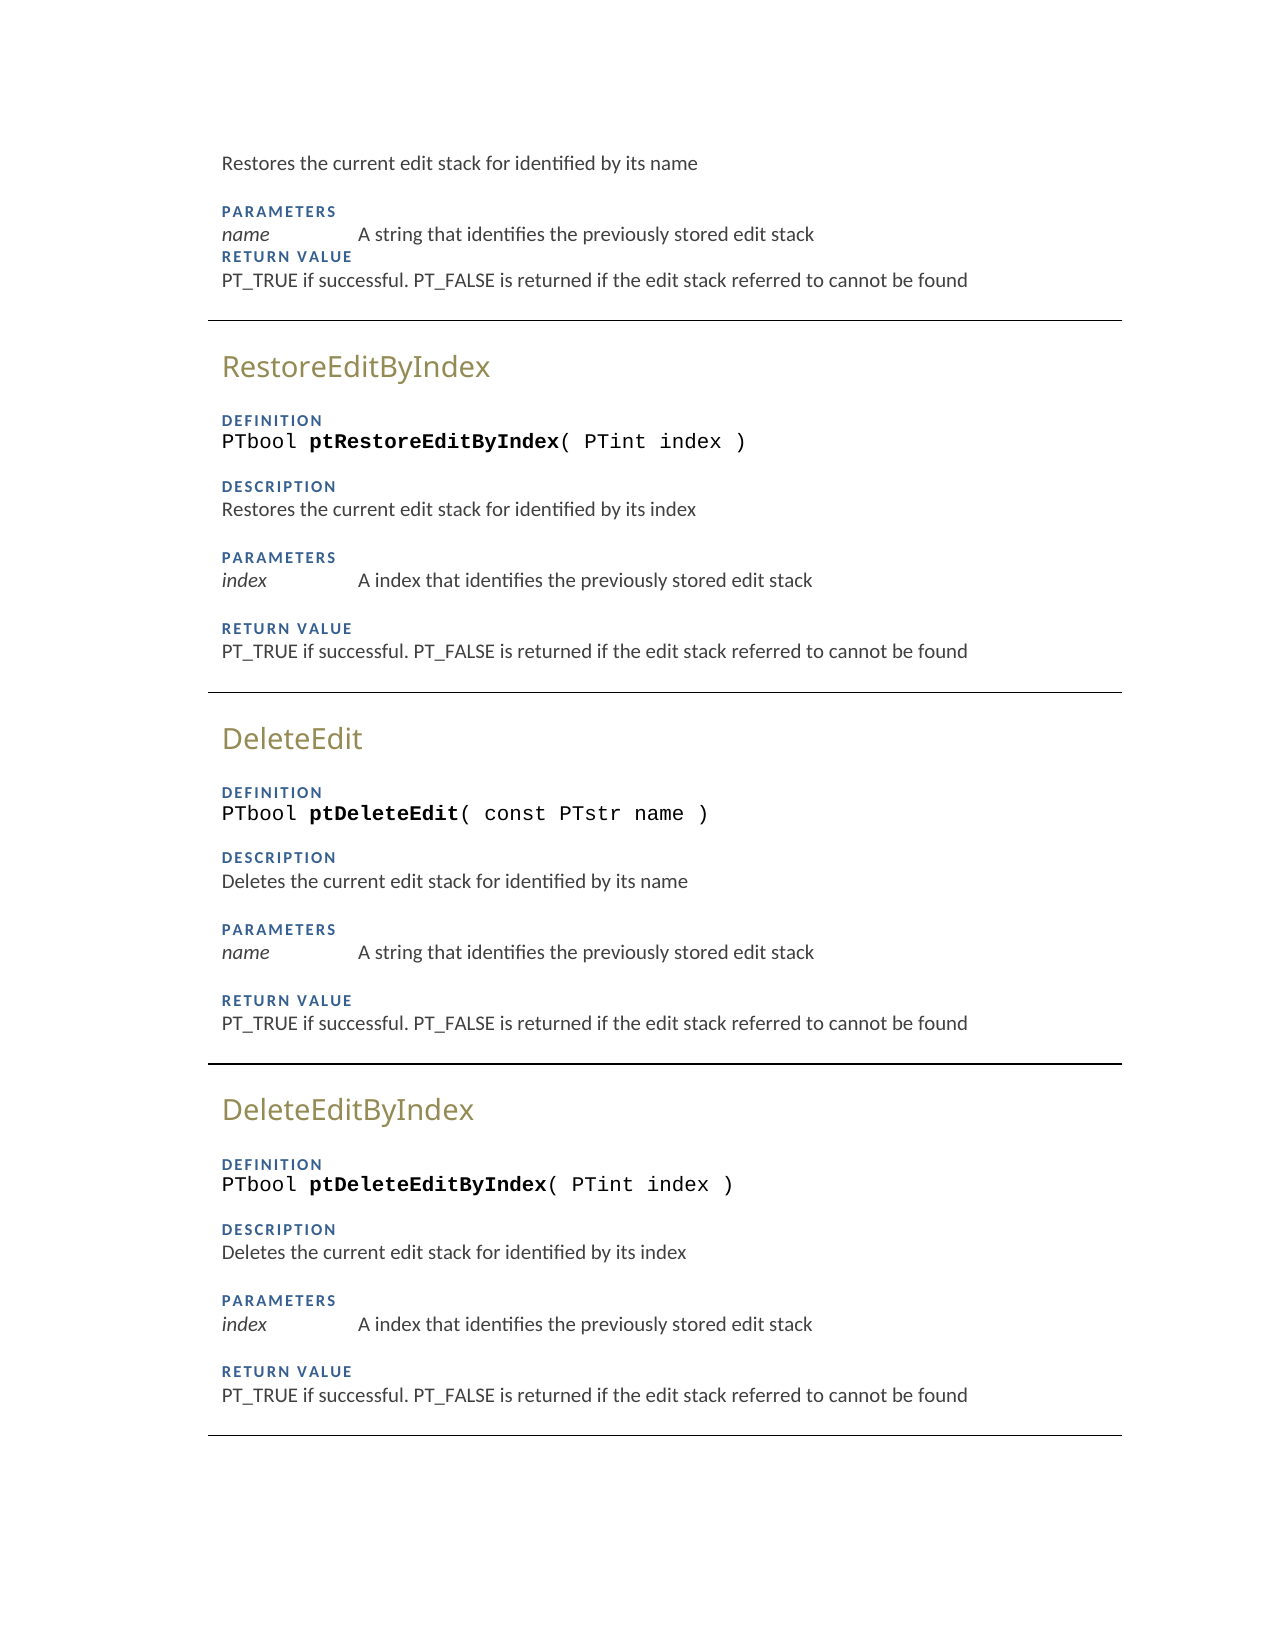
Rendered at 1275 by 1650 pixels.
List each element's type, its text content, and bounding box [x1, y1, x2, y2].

text index A index that identifies the previously stored edit stack [208, 1311, 1122, 1336]
text Return Value [208, 247, 1122, 267]
text PTbool ptRestoreEditByIndex( PTint index ) [222, 431, 1122, 454]
text Description [147, 848, 1122, 868]
text name A string that identifies the previously stored edit stack [208, 939, 1122, 964]
text Return Value [208, 618, 1122, 638]
text index A index that identifies the previously stored edit stack [208, 567, 1122, 593]
text PTbool ptDeleteEditByIndex( PTint index ) [222, 1174, 1122, 1198]
text Parameters [147, 201, 1122, 221]
text Parameters [147, 1290, 1122, 1311]
text PT_TRUE if successful. PT_FALSE is returned if the edit stack referred to cannot be found [208, 1010, 1122, 1036]
text PT_TRUE if successful. PT_FALSE is returned if the edit stack referred to cannot be found [208, 267, 1122, 292]
text Return Value [208, 1362, 1122, 1382]
text Restores the current edit stack for identified by its name [222, 150, 1122, 175]
text Return Value [208, 990, 1122, 1010]
text Parameters [147, 547, 1122, 567]
text Deletes the current edit stack for identified by its index [222, 1239, 1122, 1265]
text Restores the current edit stack for identified by its index [222, 496, 1122, 522]
text Deletes the current edit stack for identified by its name [222, 868, 1122, 893]
text DeleteEdit [222, 718, 1122, 758]
text DeleteEditByIndex [222, 1090, 1122, 1129]
text name A string that identifies the previously stored edit stack [208, 221, 1122, 247]
text dEFINITION [147, 411, 1122, 431]
text dEFINITION [147, 782, 1122, 803]
text PTbool ptDeleteEdit( const PTstr name ) [222, 803, 1122, 826]
text Description [147, 476, 1122, 496]
text PT_TRUE if successful. PT_FALSE is returned if the edit stack referred to cannot be found [208, 638, 1122, 664]
text RestoreEditByIndex [222, 346, 1122, 386]
text dEFINITION [147, 1154, 1122, 1174]
text Description [147, 1219, 1122, 1239]
text PT_TRUE if successful. PT_FALSE is returned if the edit stack referred to cannot be found [208, 1382, 1122, 1407]
text Parameters [147, 919, 1122, 939]
